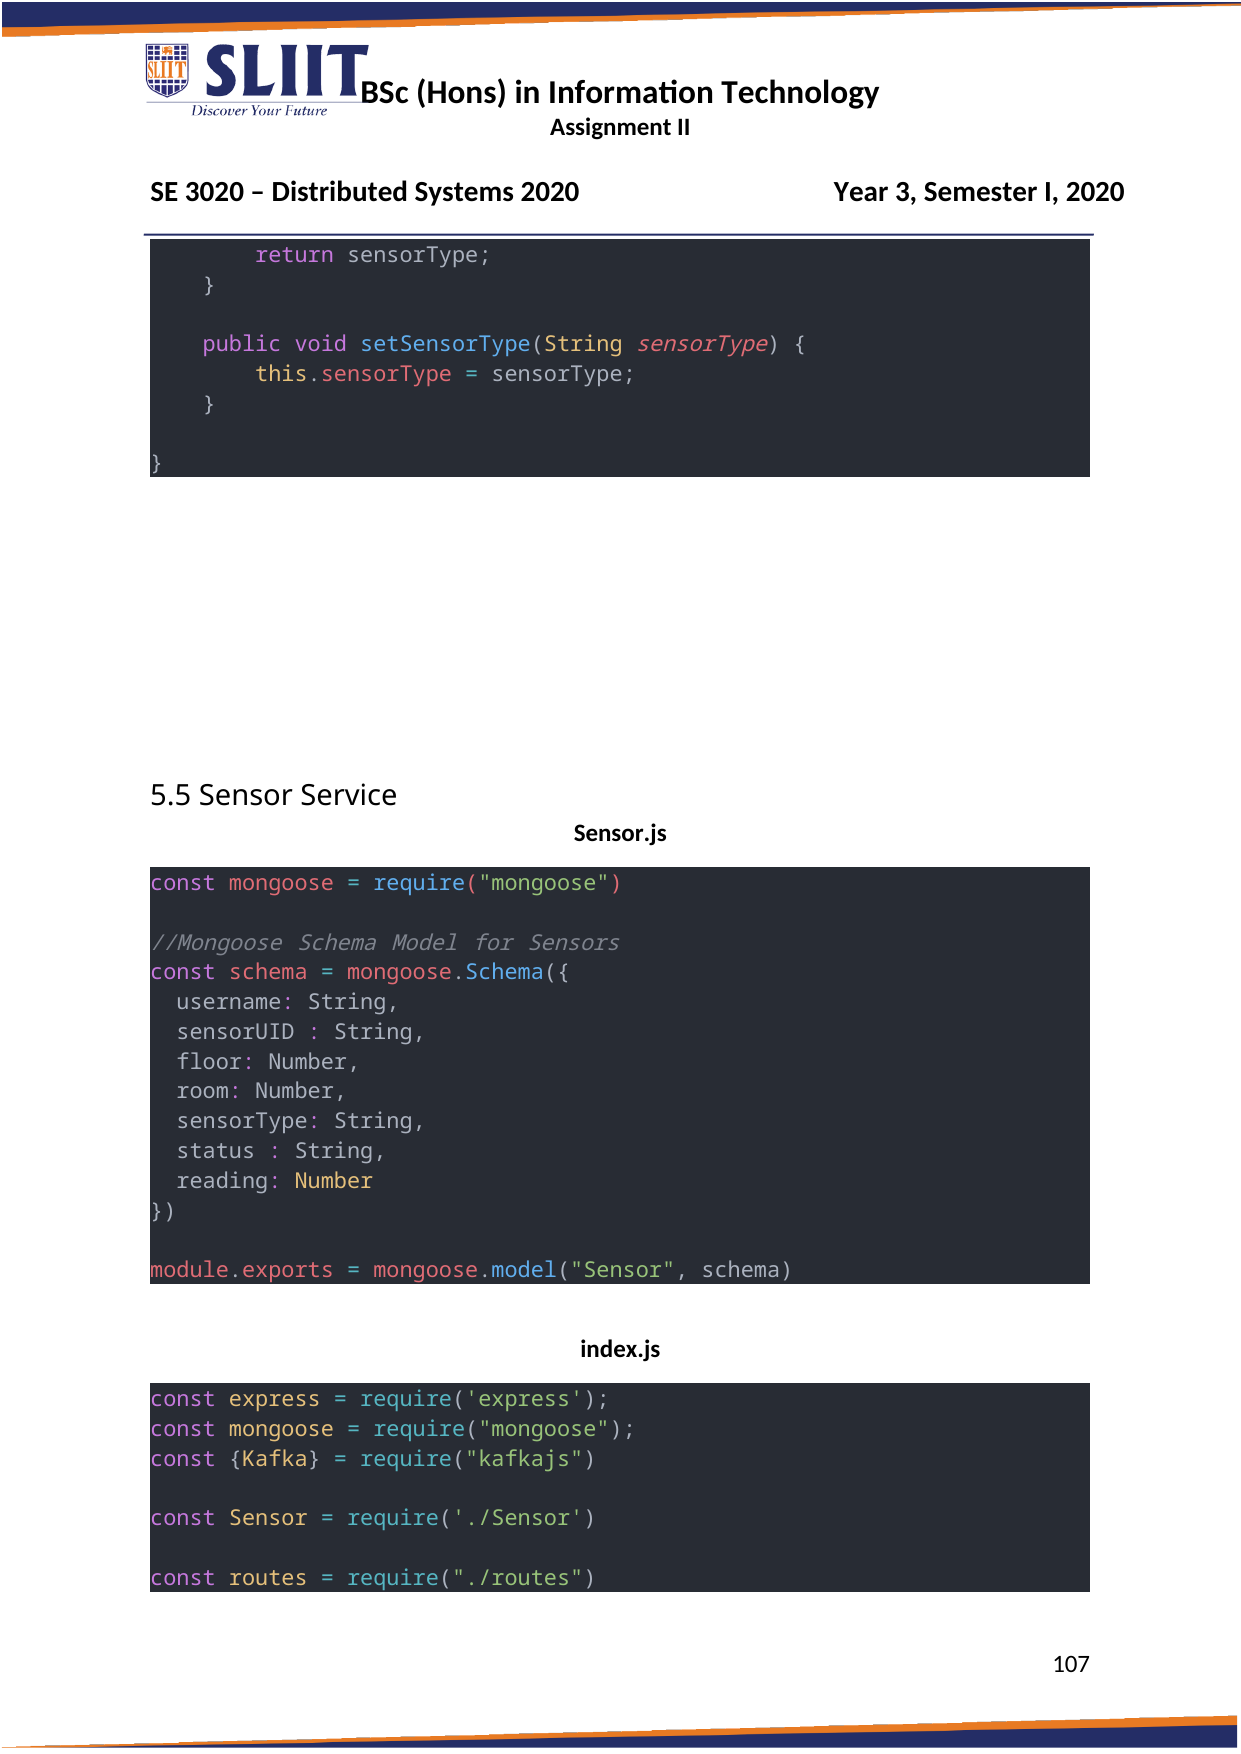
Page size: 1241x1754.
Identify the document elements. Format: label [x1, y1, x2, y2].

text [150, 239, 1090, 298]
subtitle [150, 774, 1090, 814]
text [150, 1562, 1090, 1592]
picture [3, 2, 1241, 120]
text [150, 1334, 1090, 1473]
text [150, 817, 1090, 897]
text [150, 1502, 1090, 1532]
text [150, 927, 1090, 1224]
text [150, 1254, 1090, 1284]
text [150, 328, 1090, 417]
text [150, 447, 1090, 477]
